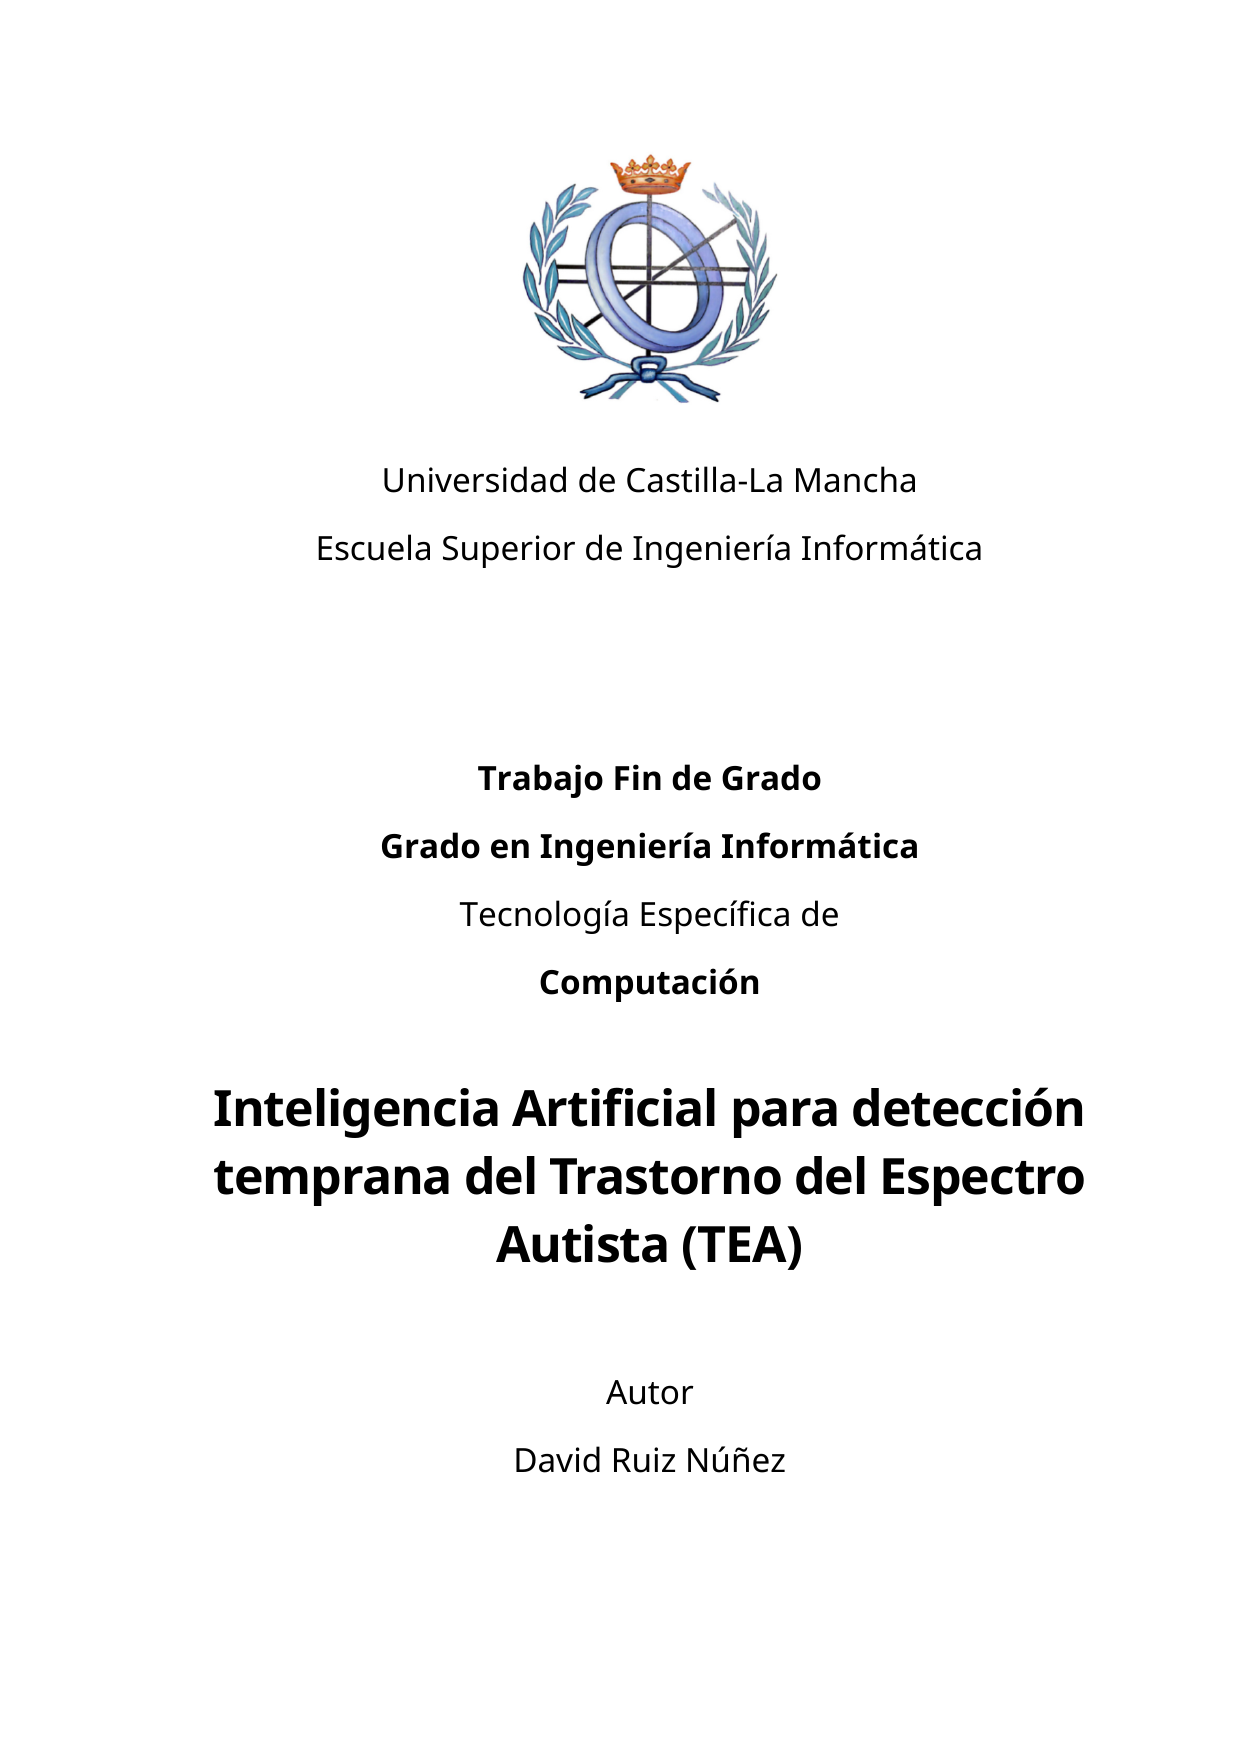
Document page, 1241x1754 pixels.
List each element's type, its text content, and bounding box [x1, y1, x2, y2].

text Universidad de Castilla-La Mancha [207, 457, 1092, 502]
text Autor [207, 1369, 1092, 1414]
picture [518, 147, 782, 411]
text David Ruiz Núñez [207, 1437, 1092, 1482]
text Trabajo Fin de Grado [207, 755, 1092, 800]
title Inteligencia Artificial para detección temprana del Trastorno del Espectro Autista (TEA) [207, 1073, 1092, 1277]
text Grado en Ingeniería Informática [207, 823, 1092, 868]
text Tecnología Específica de [207, 891, 1092, 936]
text Escuela Superior de Ingeniería Informática [207, 525, 1092, 570]
text Computación [207, 959, 1092, 1004]
